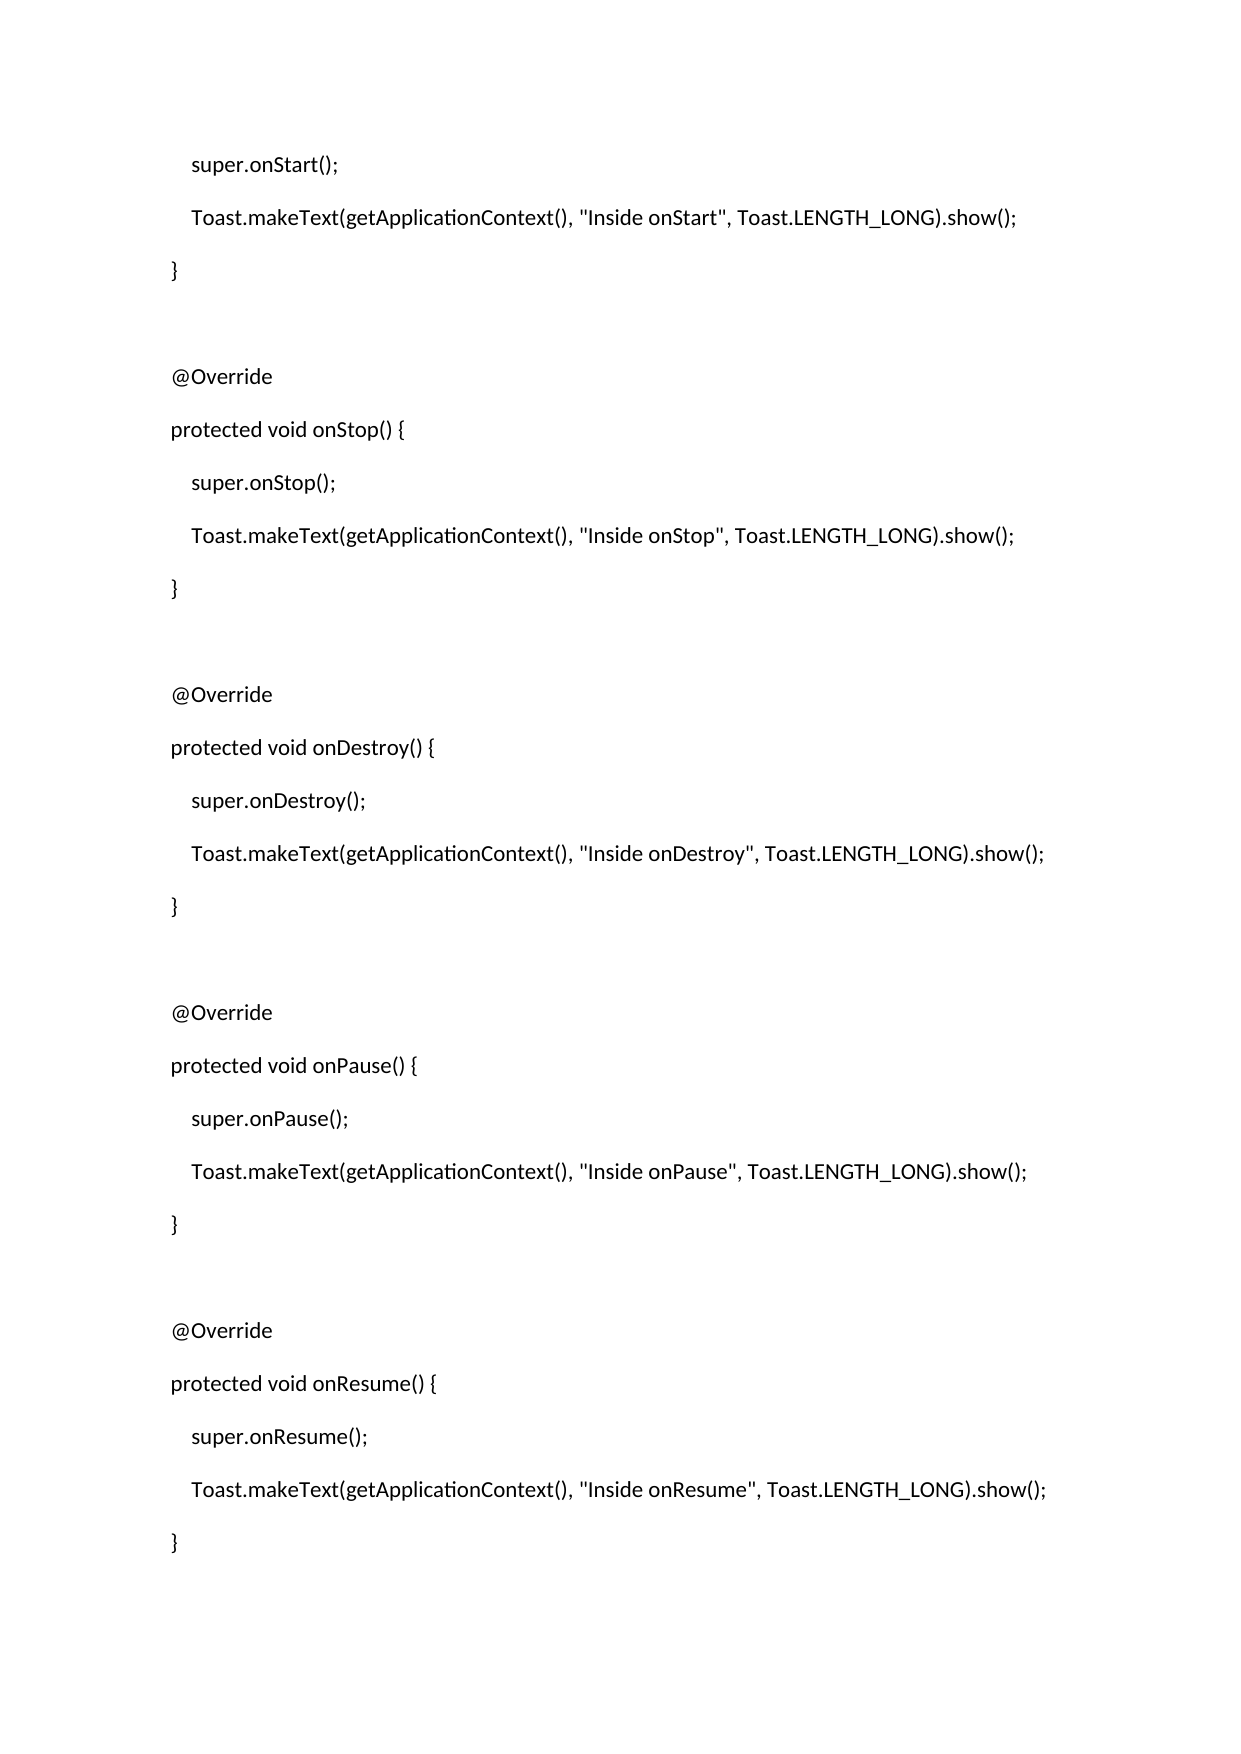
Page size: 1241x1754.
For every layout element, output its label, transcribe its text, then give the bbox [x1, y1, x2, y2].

text } [150, 1528, 1090, 1557]
text Toast.makeText(getApplicationContext(), "Inside onResume", Toast.LENGTH_LONG).show(); [150, 1476, 1090, 1503]
text super.onStop(); [150, 468, 1090, 496]
text } [150, 892, 1090, 920]
text protected void onDestroy() { [150, 733, 1090, 761]
text } [150, 574, 1090, 602]
text super.onResume(); [150, 1422, 1090, 1451]
text super.onStart(); [150, 150, 1090, 178]
text @Override [150, 998, 1090, 1026]
text @Override [150, 362, 1090, 390]
text protected void onStop() { [150, 415, 1090, 443]
text Toast.makeText(getApplicationContext(), "Inside onPause", Toast.LENGTH_LONG).show(); [150, 1157, 1090, 1185]
text protected void onPause() { [150, 1051, 1090, 1079]
text super.onPause(); [150, 1104, 1090, 1132]
text Toast.makeText(getApplicationContext(), "Inside onDestroy", Toast.LENGTH_LONG).show(); [150, 839, 1090, 867]
text super.onDestroy(); [150, 786, 1090, 814]
text @Override [150, 680, 1090, 708]
text @Override [150, 1316, 1090, 1344]
text } [150, 256, 1090, 284]
text Toast.makeText(getApplicationContext(), "Inside onStop", Toast.LENGTH_LONG).show(); [150, 521, 1090, 549]
text protected void onResume() { [150, 1369, 1090, 1397]
text } [150, 1210, 1090, 1238]
text Toast.makeText(getApplicationContext(), "Inside onStart", Toast.LENGTH_LONG).show(); [150, 203, 1090, 231]
